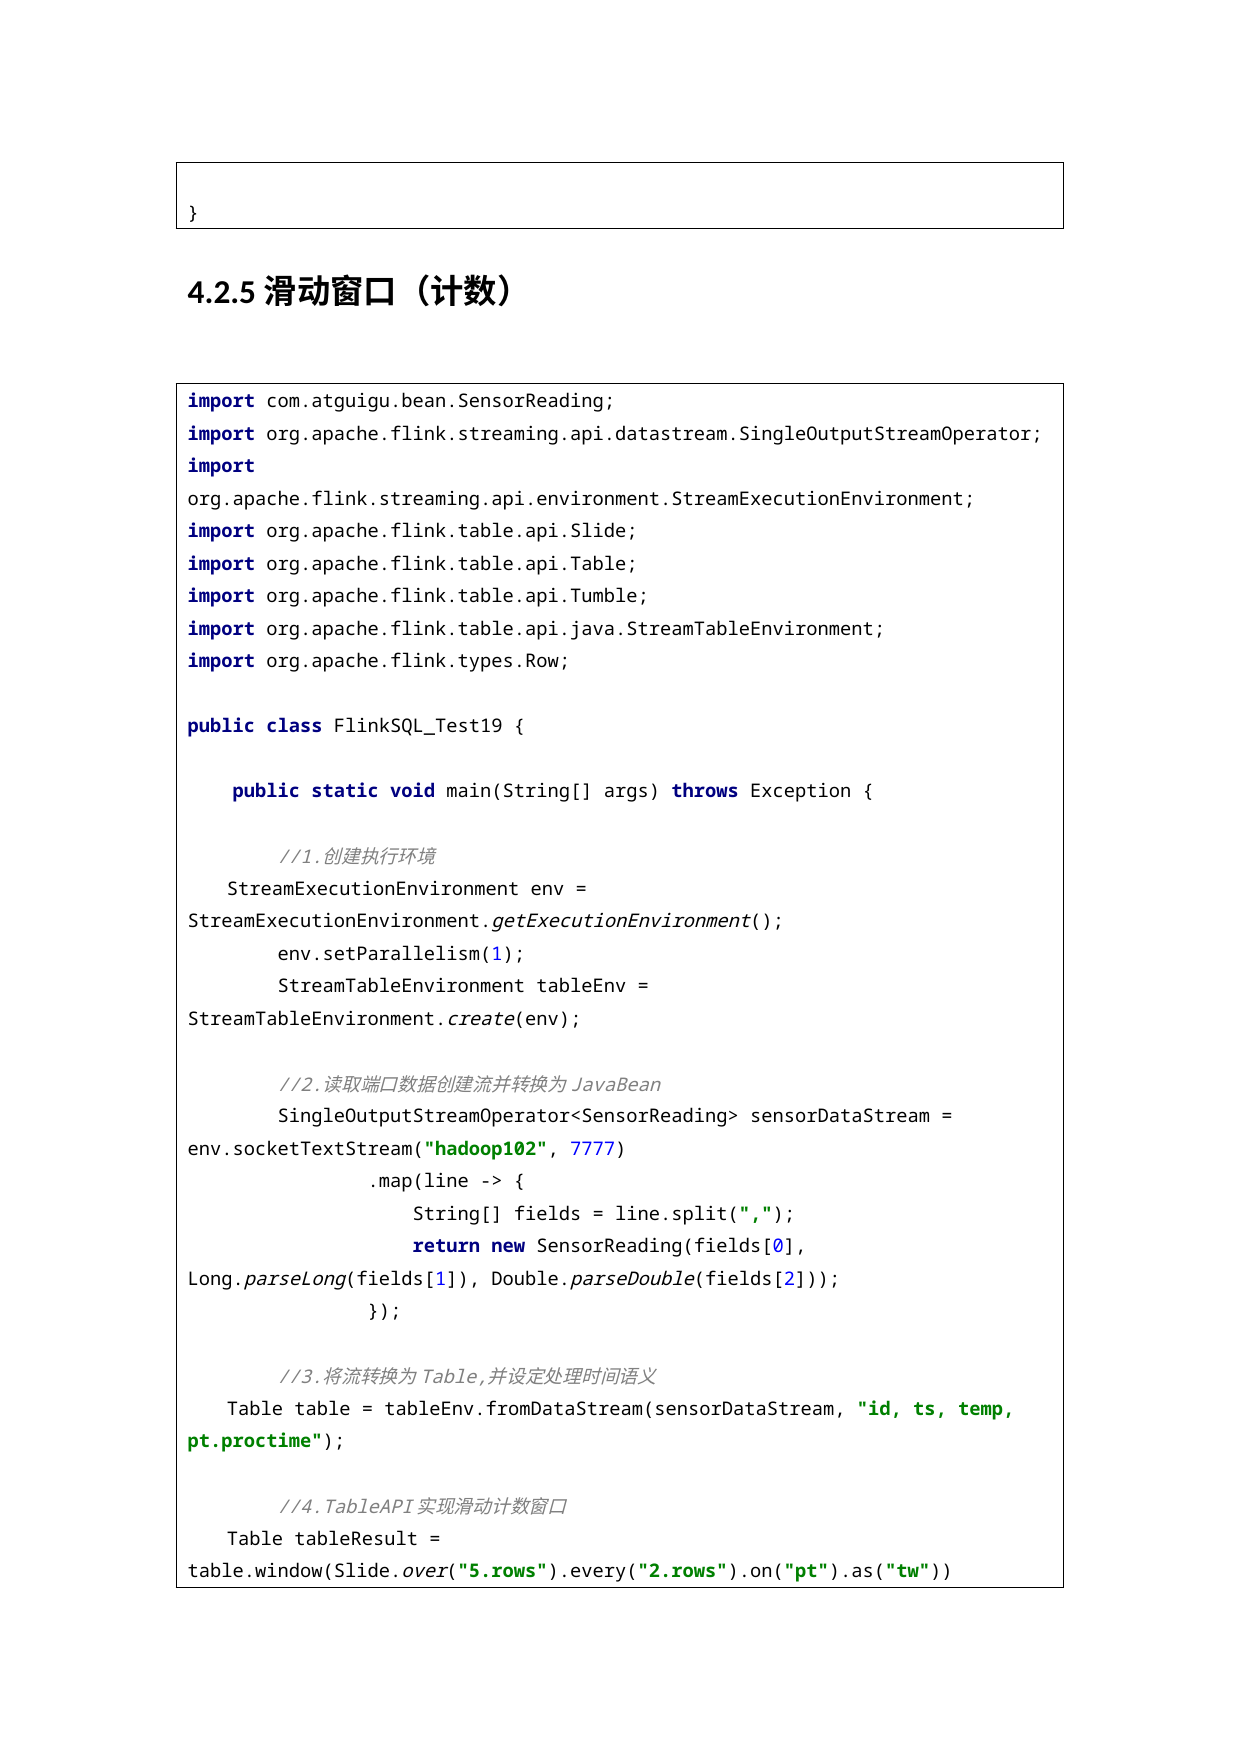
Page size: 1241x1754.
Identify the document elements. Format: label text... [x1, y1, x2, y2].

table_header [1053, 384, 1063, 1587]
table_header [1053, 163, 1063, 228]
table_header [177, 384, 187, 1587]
subtitle 4.2.5 滑动窗口（计数） [187, 256, 1053, 321]
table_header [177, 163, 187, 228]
